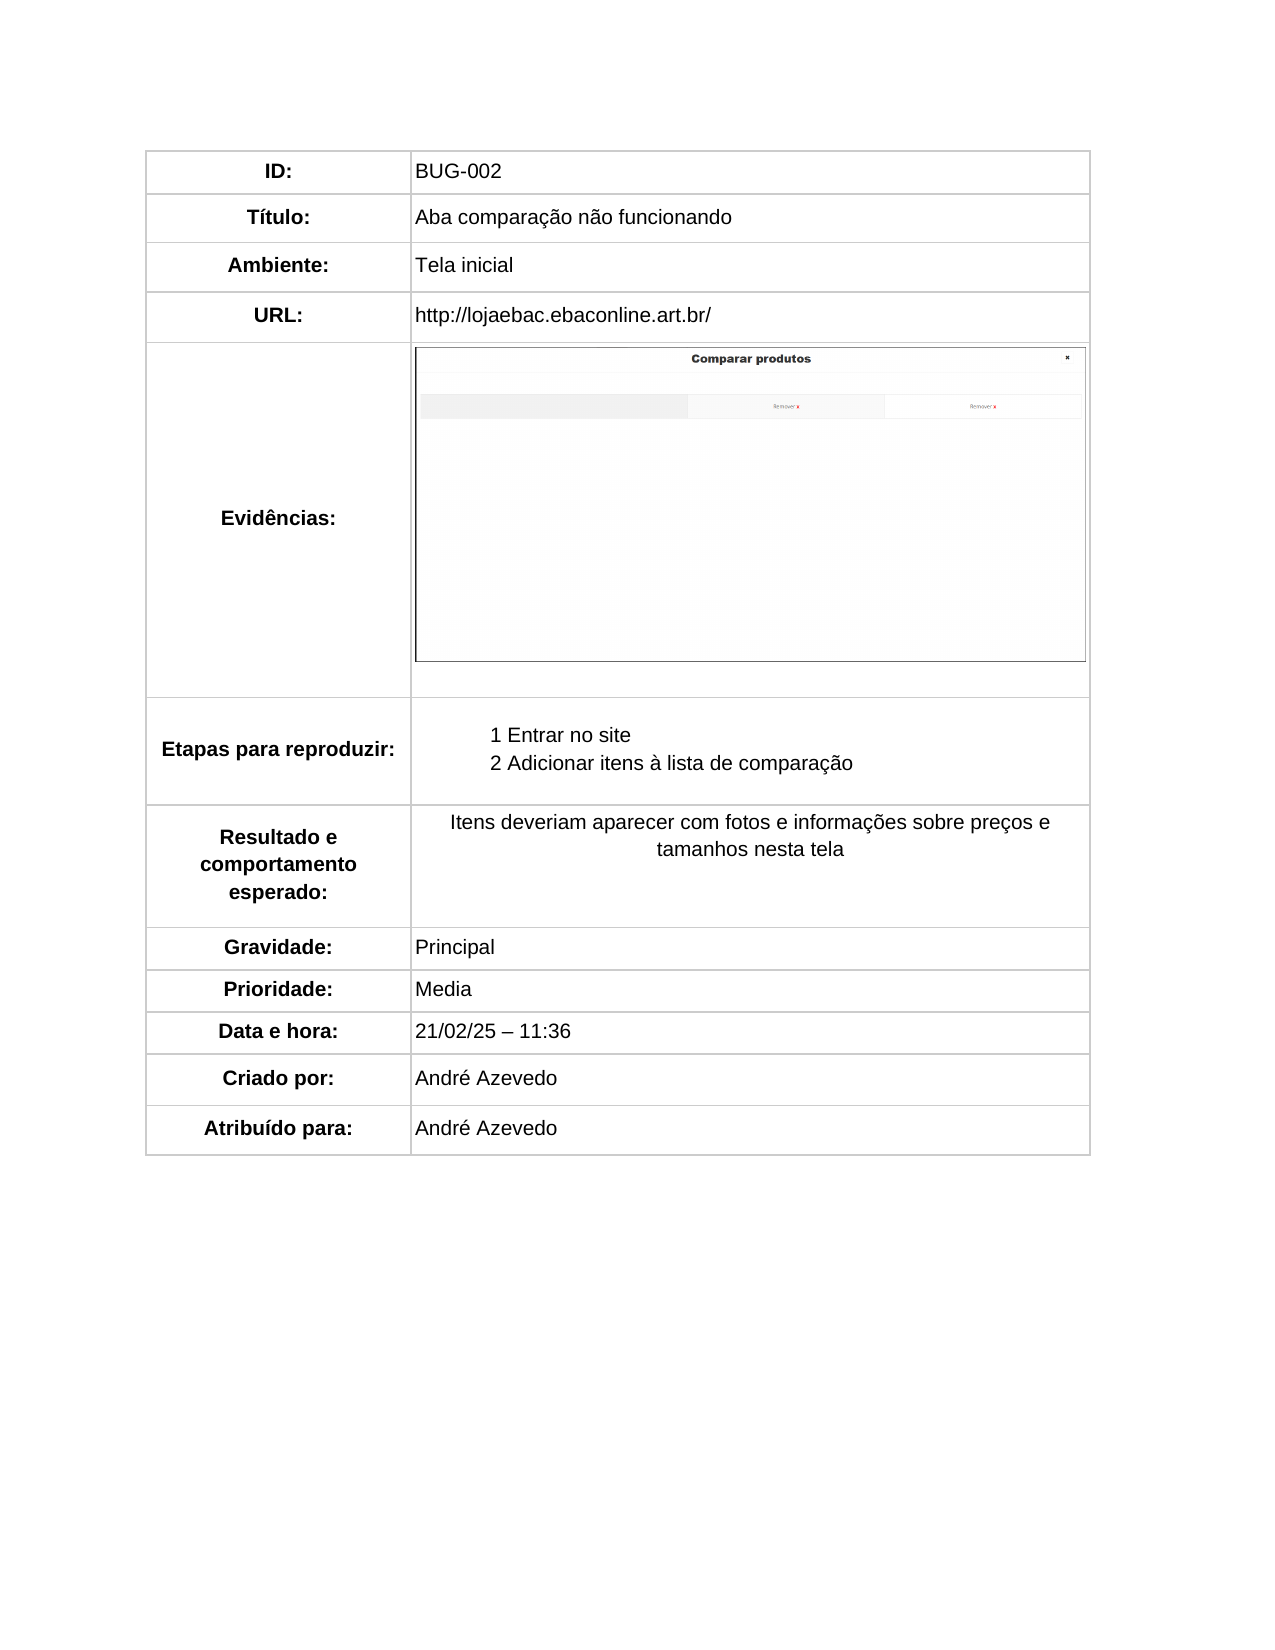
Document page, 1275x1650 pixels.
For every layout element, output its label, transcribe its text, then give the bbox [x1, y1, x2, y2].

table_cell Ambiente: [147, 243, 410, 291]
table_cell [412, 343, 1089, 697]
table_cell Criado por: [147, 1055, 410, 1104]
table_cell http://lojaebac.ebaconline.art.br/ [412, 293, 1089, 341]
table_cell Itens deveriam aparecer com fotos e informações sobre preços e tamanhos nesta tela [412, 806, 1089, 927]
table_cell Media [412, 971, 1089, 1011]
table_cell Evidências: [147, 343, 410, 697]
table_cell Atribuído para: [147, 1106, 410, 1154]
table_cell Data e hora: [147, 1013, 410, 1053]
table_cell Tela inicial [412, 243, 1089, 291]
picture [415, 347, 1086, 662]
table_cell 21/02/25 – 11:36 [412, 1013, 1089, 1053]
table_cell André Azevedo [412, 1055, 1089, 1104]
table_cell Principal [412, 928, 1089, 969]
table_cell Título: [147, 195, 410, 242]
table_cell Resultado e comportamento esperado: [147, 806, 410, 927]
table_cell Aba comparação não funcionando [412, 195, 1089, 242]
table_cell URL: [147, 293, 410, 341]
table_cell 1 Entrar no site 2 Adicionar itens à lista de comparação [412, 698, 1089, 804]
table_cell Gravidade: [147, 928, 410, 969]
table_header ID: [147, 152, 410, 193]
table_header BUG-002 [412, 152, 1089, 193]
table_cell Prioridade: [147, 971, 410, 1011]
table_cell Etapas para reproduzir: [147, 698, 410, 804]
table_cell André Azevedo [412, 1106, 1089, 1154]
